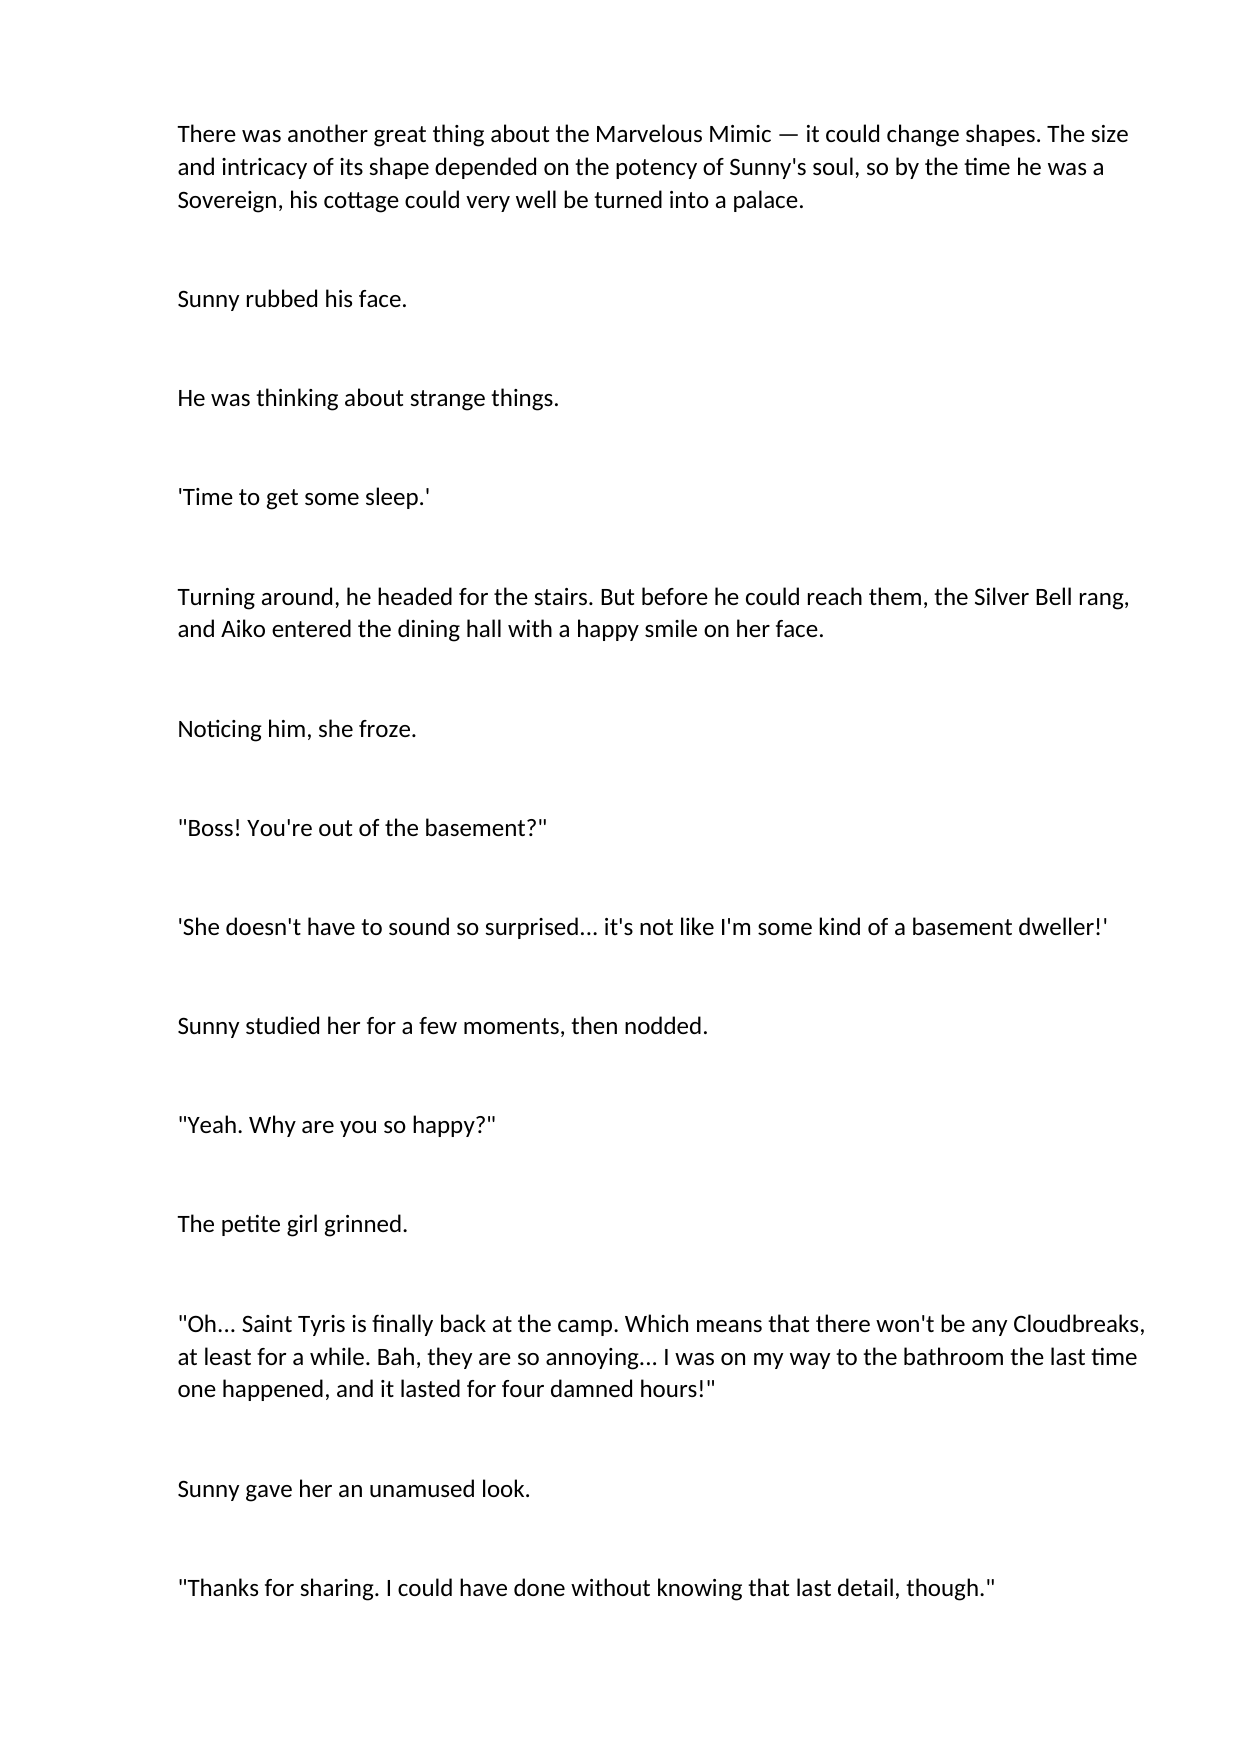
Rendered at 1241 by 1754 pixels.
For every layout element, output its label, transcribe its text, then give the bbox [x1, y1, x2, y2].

text "Boss! You're out of the basement?" [177, 812, 1152, 842]
text 'Time to get some sleep.' [177, 481, 1152, 512]
text Sunny rubbed his face. [177, 283, 1152, 314]
text There was another great thing about the Marvelous Mimic — it could change shapes. The size and intricacy of its shape depended on the potency of Sunny's soul, so by the time he was a Sovereign, his cottage could very well be turned into a palace. [177, 118, 1152, 214]
text Turning around, he headed for the stairs. But before he could reach them, the Silver Bell rang, and Aiko entered the dining hall with a happy smile on her face. [177, 581, 1152, 644]
text "Yeah. Why are you so happy?" [177, 1109, 1152, 1140]
text He was thinking about strange things. [177, 382, 1152, 413]
text Sunny studied her for a few moments, then nodded. [177, 1010, 1152, 1041]
text "Thanks for sharing. I could have done without knowing that last detail, though." [177, 1572, 1152, 1602]
text 'She doesn't have to sound so surprised... it's not like I'm some kind of a basement dweller!' [177, 911, 1152, 942]
text Sunny gave her an unamused look. [177, 1473, 1152, 1503]
text "Oh... Saint Tyris is finally back at the camp. Which means that there won't be any Cloudbreaks, at least for a while. Bah, they are so annoying... I was on my way to the bathroom the last time one happened, and it lasted for four damned hours!" [177, 1308, 1152, 1404]
text Noticing him, she froze. [177, 713, 1152, 743]
text The petite girl grinned. [177, 1208, 1152, 1239]
